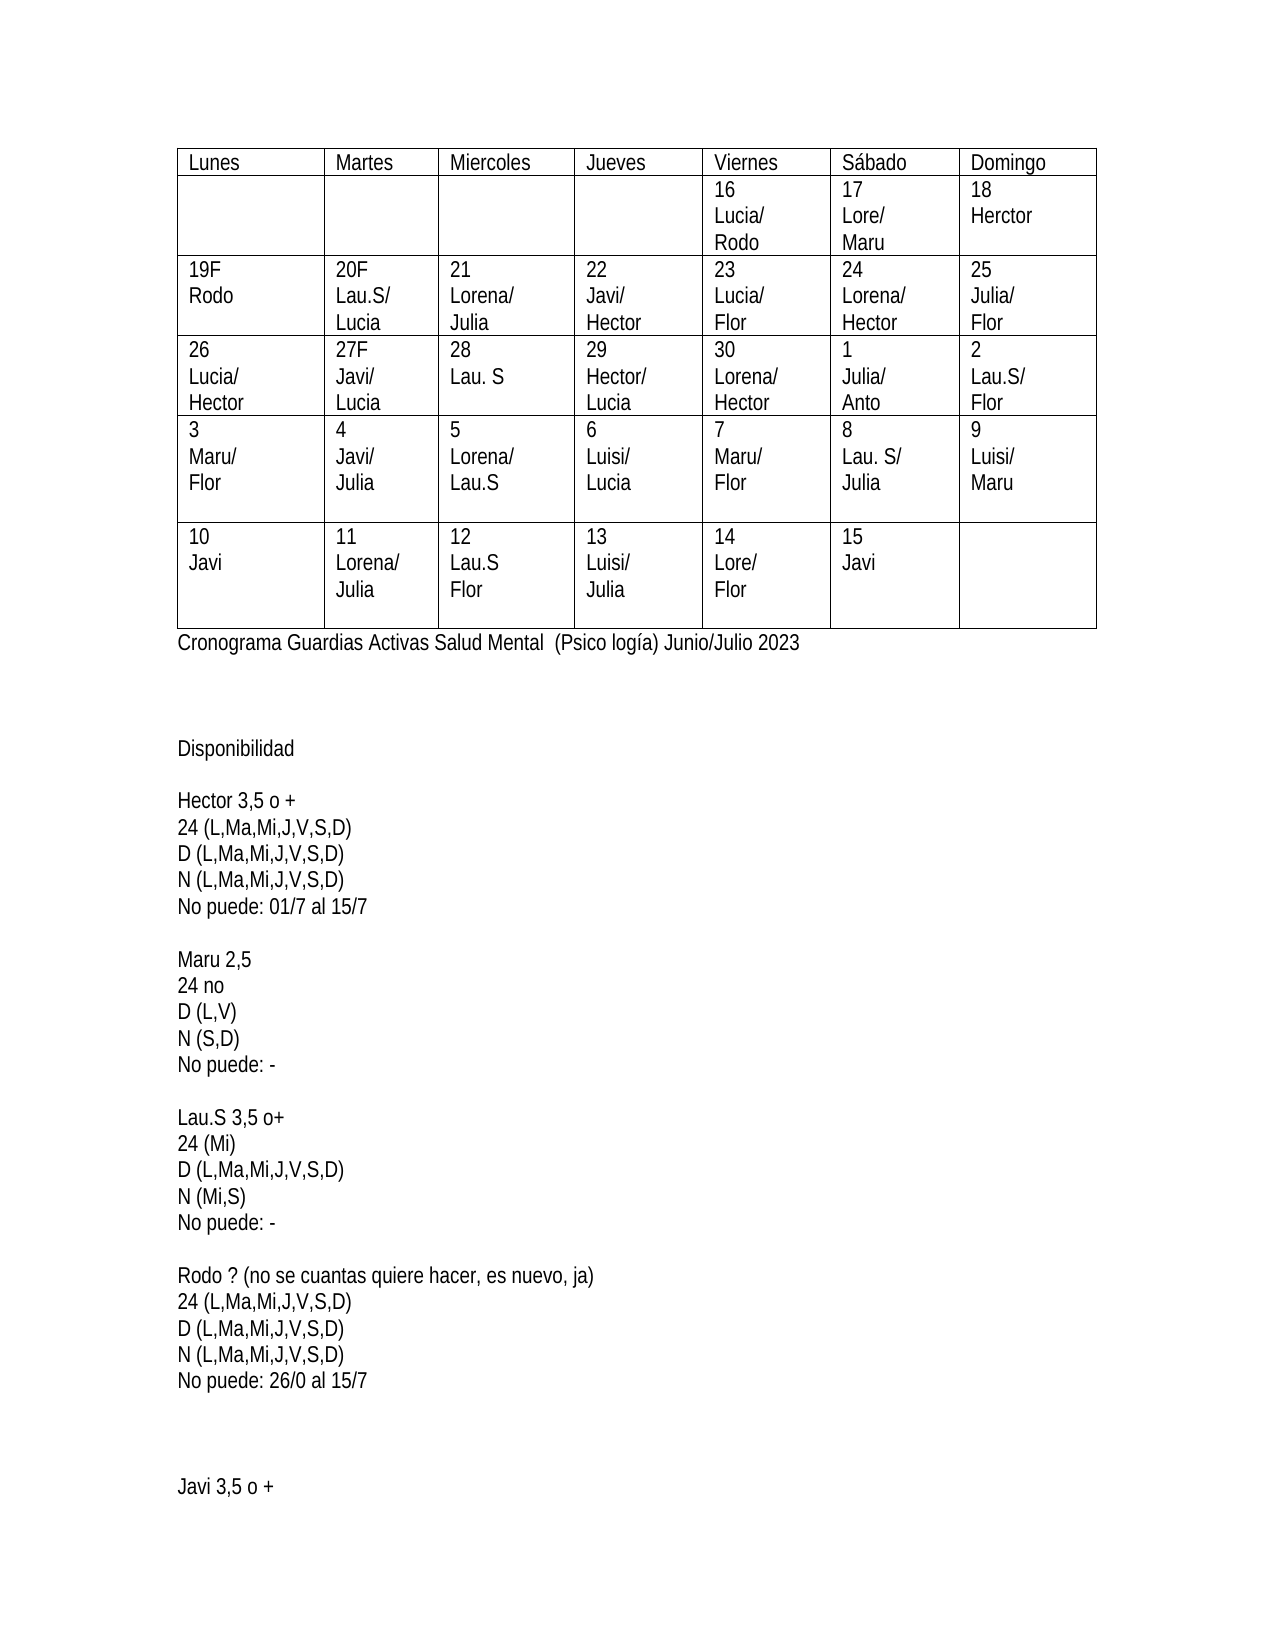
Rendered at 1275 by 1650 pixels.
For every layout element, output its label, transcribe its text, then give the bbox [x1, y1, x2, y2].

table_cell 25 Julia/ Flor [960, 256, 1096, 335]
table_cell 18 Herctor [960, 176, 1096, 255]
table_cell 16 Lucia/ Rodo [703, 176, 830, 255]
table_cell 24 Lorena/ Hector [831, 256, 959, 335]
table_cell [575, 176, 702, 255]
table_cell [178, 176, 324, 255]
text Lau.S 3,5 o+ [177, 1104, 1098, 1130]
table_header Domingo [960, 149, 1096, 175]
text D (L,Ma,Mi,J,V,S,D) [177, 1314, 1098, 1341]
text D (L,Ma,Mi,J,V,S,D) [177, 840, 1098, 866]
table_cell 26 Lucia/ Hector [178, 336, 324, 415]
text No puede: - [177, 1051, 1098, 1077]
table_cell 6 Luisi/ Lucia [575, 416, 702, 522]
text 24 (L,Ma,Mi,J,V,S,D) [177, 814, 1098, 840]
text No puede: - [177, 1209, 1098, 1235]
text D (L,Ma,Mi,J,V,S,D) [177, 1156, 1098, 1183]
table_cell 15 Javi [831, 523, 959, 628]
table_cell 27F Javi/ Lucia [325, 336, 438, 415]
text Maru 2,5 [177, 946, 1098, 972]
table_cell [439, 176, 574, 255]
table_header Martes [325, 149, 438, 175]
text No puede: 26/0 al 15/7 [177, 1367, 1098, 1393]
table_cell 21 Lorena/ Julia [439, 256, 574, 335]
table_header Miercoles [439, 149, 574, 175]
table_cell [325, 176, 438, 255]
text N (L,Ma,Mi,J,V,S,D) [177, 1341, 1098, 1367]
text Rodo ? (no se cuantas quiere hacer, es nuevo, ja) [177, 1262, 1098, 1288]
table_cell 8 Lau. S/ Julia [831, 416, 959, 522]
table_cell 3 Maru/ Flor [178, 416, 324, 522]
table_cell 30 Lorena/ Hector [703, 336, 830, 415]
table_header Sábado [831, 149, 959, 175]
text 24 (Mi) [177, 1130, 1098, 1156]
table_cell 1 Julia/ Anto [831, 336, 959, 415]
table_cell 29 Hector/ Lucia [575, 336, 702, 415]
text Disponibilidad [177, 735, 1098, 761]
table_cell 17 Lore/ Maru [831, 176, 959, 255]
text 24 (L,Ma,Mi,J,V,S,D) [177, 1288, 1098, 1314]
table_cell 22 Javi/ Hector [575, 256, 702, 335]
table_cell 28 Lau. S [439, 336, 574, 415]
table_cell 9 Luisi/ Maru [960, 416, 1096, 522]
text Cronograma Guardias Activas Salud Mental (Psico logía) Junio/Julio 2023 [177, 629, 1098, 656]
table_cell 5 Lorena/ Lau.S [439, 416, 574, 522]
table_cell 2 Lau.S/ Flor [960, 336, 1096, 415]
table_cell 19F Rodo [178, 256, 324, 335]
text No puede: 01/7 al 15/7 [177, 893, 1098, 919]
text Javi 3,5 o + [177, 1473, 1098, 1499]
table_cell 10 Javi [178, 523, 324, 628]
text D (L,V) [177, 998, 1098, 1024]
table_cell 13 Luisi/ Julia [575, 523, 702, 628]
text N (L,Ma,Mi,J,V,S,D) [177, 866, 1098, 893]
table_cell 7 Maru/ Flor [703, 416, 830, 522]
table_header Jueves [575, 149, 702, 175]
text N (S,D) [177, 1024, 1098, 1051]
table_cell 11 Lorena/ Julia [325, 523, 438, 628]
table_cell 23 Lucia/ Flor [703, 256, 830, 335]
table_cell [960, 523, 1096, 628]
text Hector 3,5 o + [177, 787, 1098, 814]
table_cell 4 Javi/ Julia [325, 416, 438, 522]
table_header Viernes [703, 149, 830, 175]
text 24 no [177, 972, 1098, 998]
text N (Mi,S) [177, 1183, 1098, 1209]
table_cell 20F Lau.S/ Lucia [325, 256, 438, 335]
table_cell 14 Lore/ Flor [703, 523, 830, 628]
table_header Lunes [178, 149, 324, 175]
table_cell 12 Lau.S Flor [439, 523, 574, 628]
